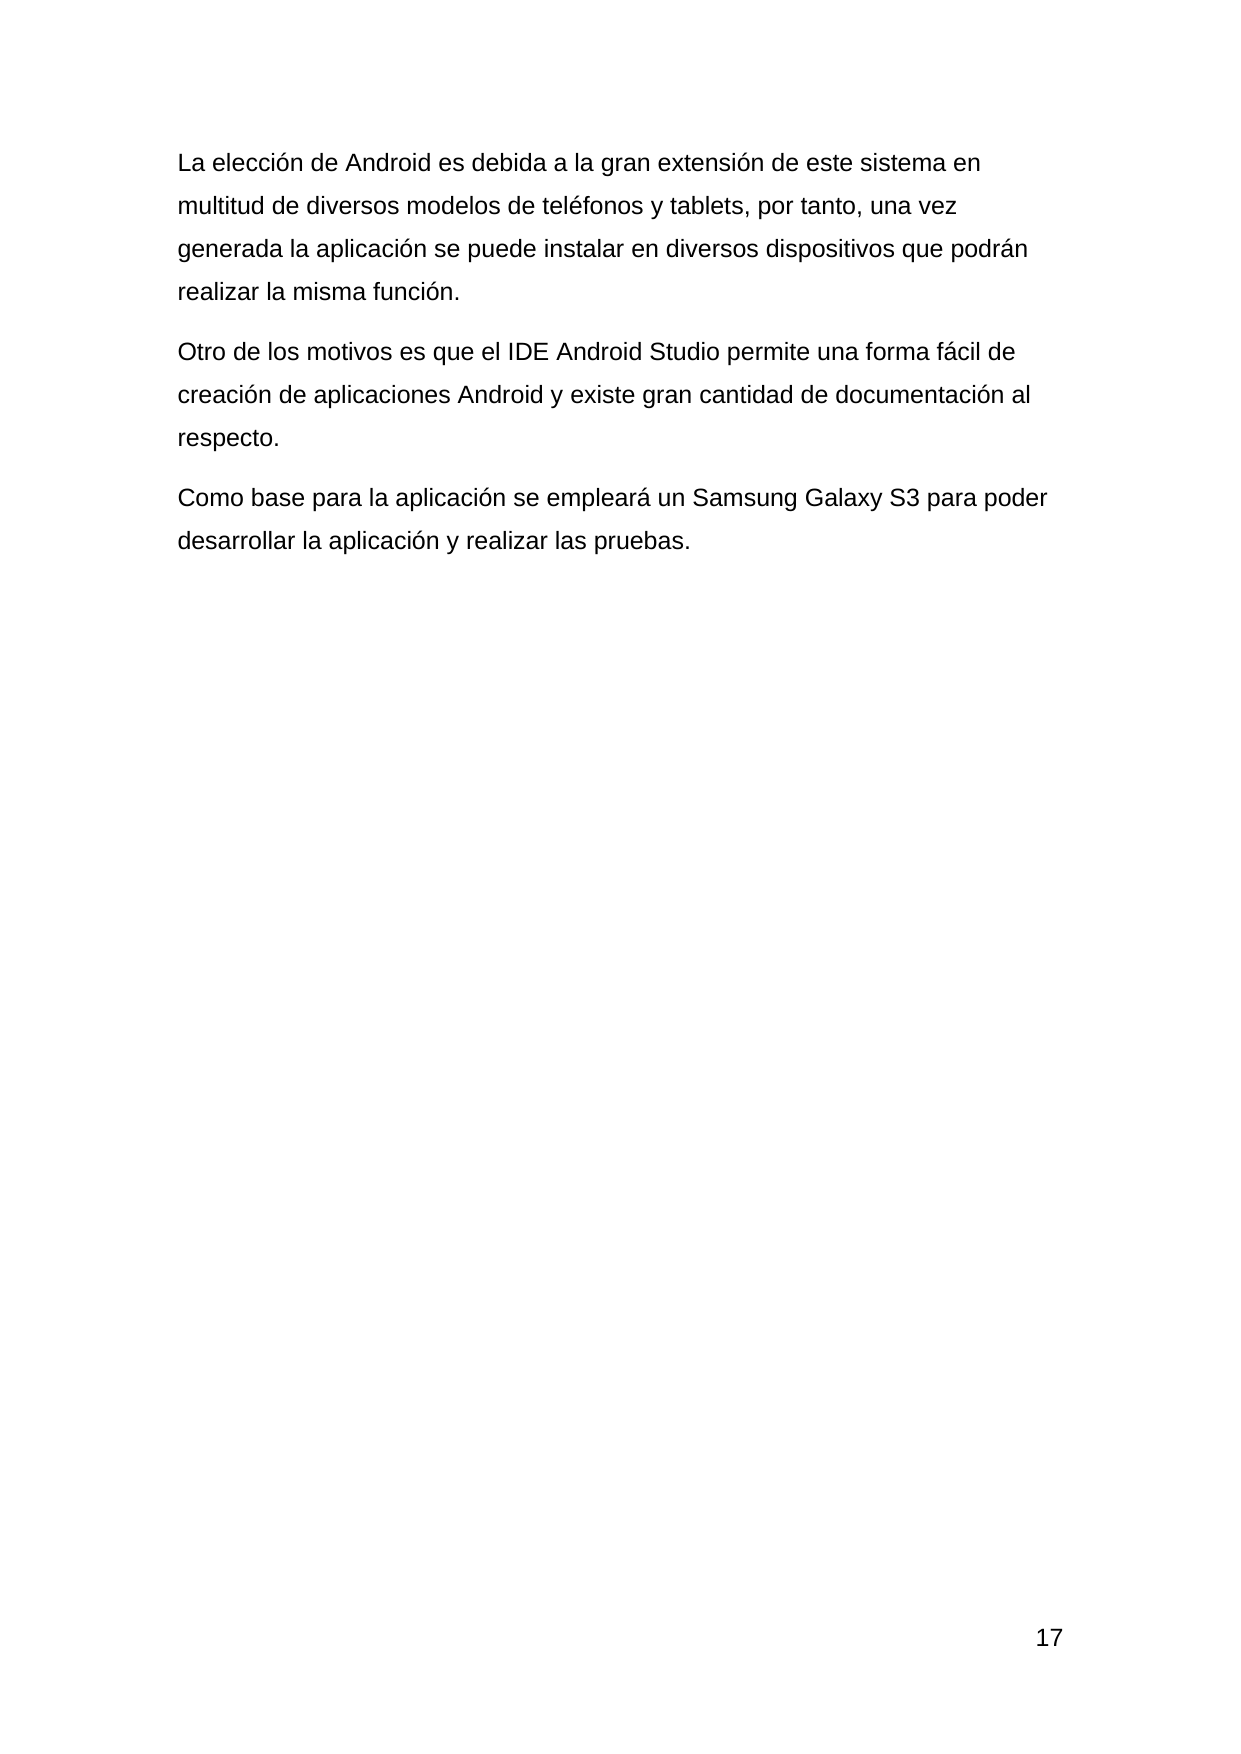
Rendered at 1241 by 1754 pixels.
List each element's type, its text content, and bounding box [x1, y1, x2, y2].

text Otro de los motivos es que el IDE Android Studio permite una forma fácil de creación de aplicaciones Android y existe gran cantidad de documentación al respecto. [177, 337, 1063, 452]
text Como base para la aplicación se empleará un Samsung Galaxy S3 para poder desarrollar la aplicación y realizar las pruebas. [177, 483, 1063, 555]
text La elección de Android es debida a la gran extensión de este sistema en multitud de diversos modelos de teléfonos y tablets, por tanto, una vez generada la aplicación se puede instalar en diversos dispositivos que podrán realizar la misma función. [177, 148, 1063, 306]
